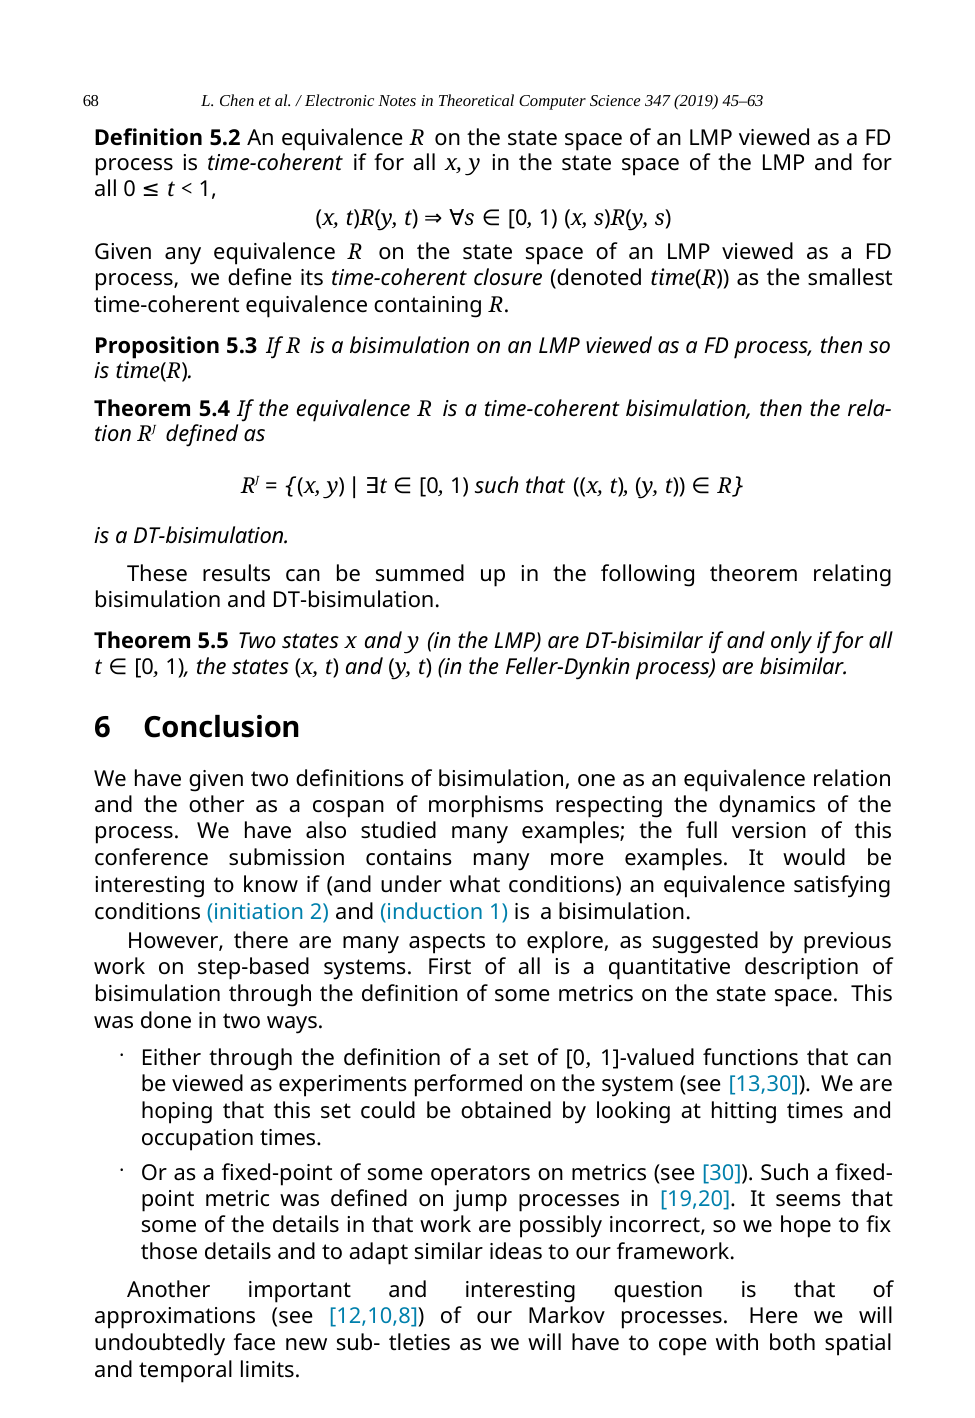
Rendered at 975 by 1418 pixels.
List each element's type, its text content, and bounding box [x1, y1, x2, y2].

text We have given two definitions of bisimulation, one as an equivalence relation and the other as a cospan of morphisms respecting the dynamics of the process. We have also studied many examples; the full version of this conference submission contains many more examples. It would be interesting to know if (and under what conditions) an equivalence satisfying conditions (initiation 2) and (induction 1) is a bisimulation. [94, 765, 893, 926]
subtitle Conclusion [94, 707, 942, 746]
text Definition 5.2 An equivalence R on the state space of an LMP viewed as a FD process is time-coherent if for all x, y in the state space of the LMP and for all 0 ≤ t < 1, [94, 124, 893, 203]
text Theorem 5.5 Two states x and y (in the LMP) are DT-bisimilar if and only if for all t ∈ [0, 1), the states (x, t) and (y, t) (in the Feller-Dynkin process) are bisimilar. [94, 628, 893, 680]
text Another important and interesting question is that of approximations (see [12,10,8]) of our Markov processes. Here we will undoubtedly face new sub- tleties as we will have to cope with both spatial and temporal limits. [94, 1276, 893, 1383]
text Proposition 5.3 If R is a bisimulation on an LMP viewed as a FD process, then so is time(R). [94, 333, 893, 385]
list Either through the definition of a set of [0, 1]-valued functions that can be viewed as experiments performed on the system (see [13,30]). We are hoping that this set could be obtained by looking at hitting times and occupation times. [120, 1044, 893, 1152]
text is a DT-bisimulation. [94, 520, 942, 550]
text However, there are many aspects to explore, as suggested by previous work on step-based systems. First of all is a quantitative description of bisimulation through the definition of some metrics on the state space. This was done in two ways. [94, 927, 893, 1034]
text Rj = {(x, y) | ∃t ∈ [0, 1) such that ((x, t), (y, t)) ∈ R} [71, 470, 916, 499]
text Theorem 5.4 If the equivalence R is a time-coherent bisimulation, then the rela- tion Rj deﬁned as [94, 396, 893, 448]
list Or as a fixed-point of some operators on metrics (see [30]). Such a fixed-point metric was defined on jump processes in [19,20]. It seems that some of the details in that work are possibly incorrect, so we hope to fix those details and to adapt similar ideas to our framework. [120, 1159, 893, 1266]
text (x, t)R(y, t) ⇒ ∀s ∈ [0, 1) (x, s)R(y, s) [71, 203, 916, 232]
text These results can be summed up in the following theorem relating bisimulation and DT-bisimulation. [94, 560, 893, 613]
text Given any equivalence R on the state space of an LMP viewed as a FD process, we define its time-coherent closure (denoted time(R)) as the smallest time-coherent equivalence containing R. [94, 238, 893, 318]
